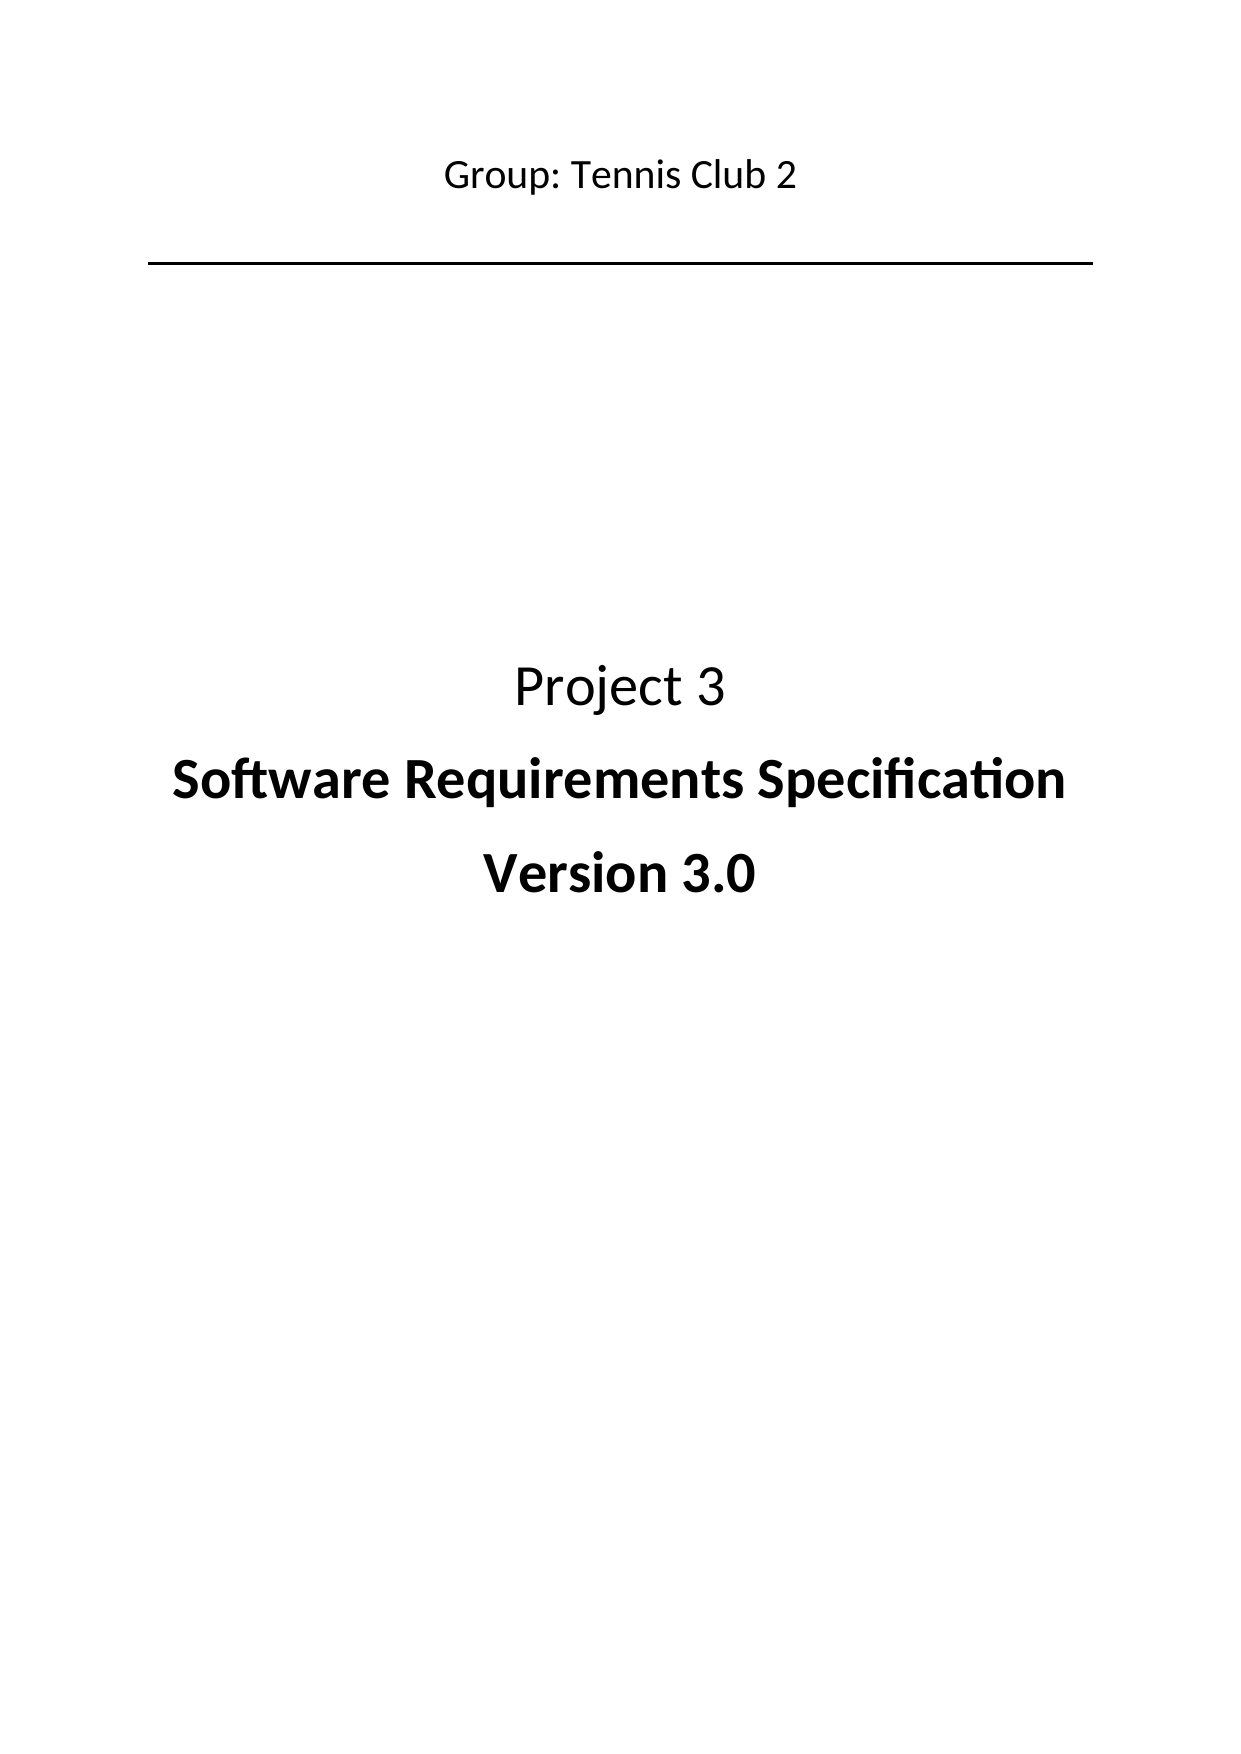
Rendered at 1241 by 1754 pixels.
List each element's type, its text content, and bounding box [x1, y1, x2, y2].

text Software Requirements Specification [148, 742, 1093, 813]
text Version 3.0 [148, 836, 1093, 907]
text Group: Tennis Club 2 [148, 148, 1093, 198]
text Project 3 [148, 649, 1093, 720]
